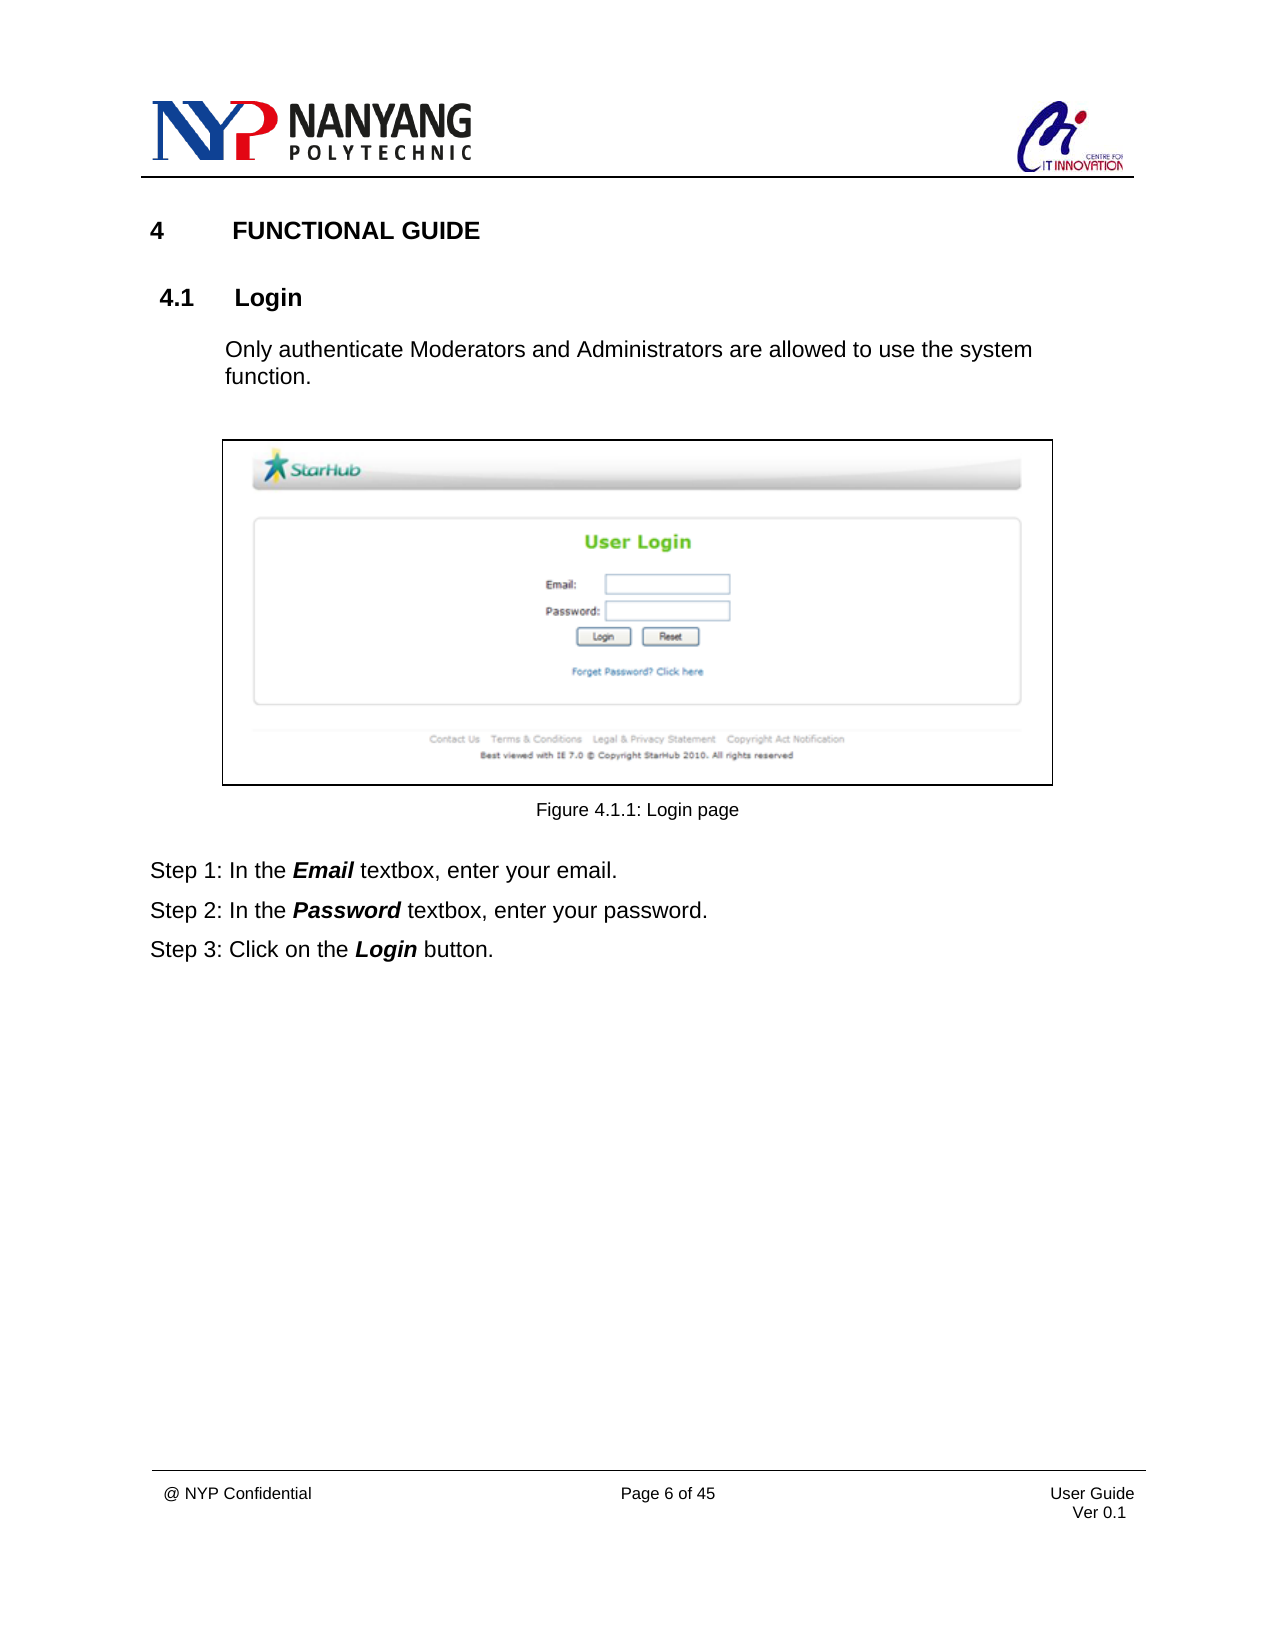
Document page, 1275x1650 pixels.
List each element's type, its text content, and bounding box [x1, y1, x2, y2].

text Step 1: In the Email textbox, enter your email. [150, 857, 1125, 884]
subtitle Login [159, 282, 1125, 311]
subtitle FUNCTIONAL GUIDE [150, 216, 1125, 245]
text Step 3: Click on the Login button. [150, 936, 1125, 963]
picture [248, 441, 1029, 784]
text Only authenticate Moderators and Administrators are allowed to use the system function. [225, 336, 1125, 389]
text Figure 4.1.1: Login page [150, 798, 1125, 820]
text Step 2: In the Password textbox, enter your password. [150, 897, 1125, 923]
picture [152, 101, 471, 160]
